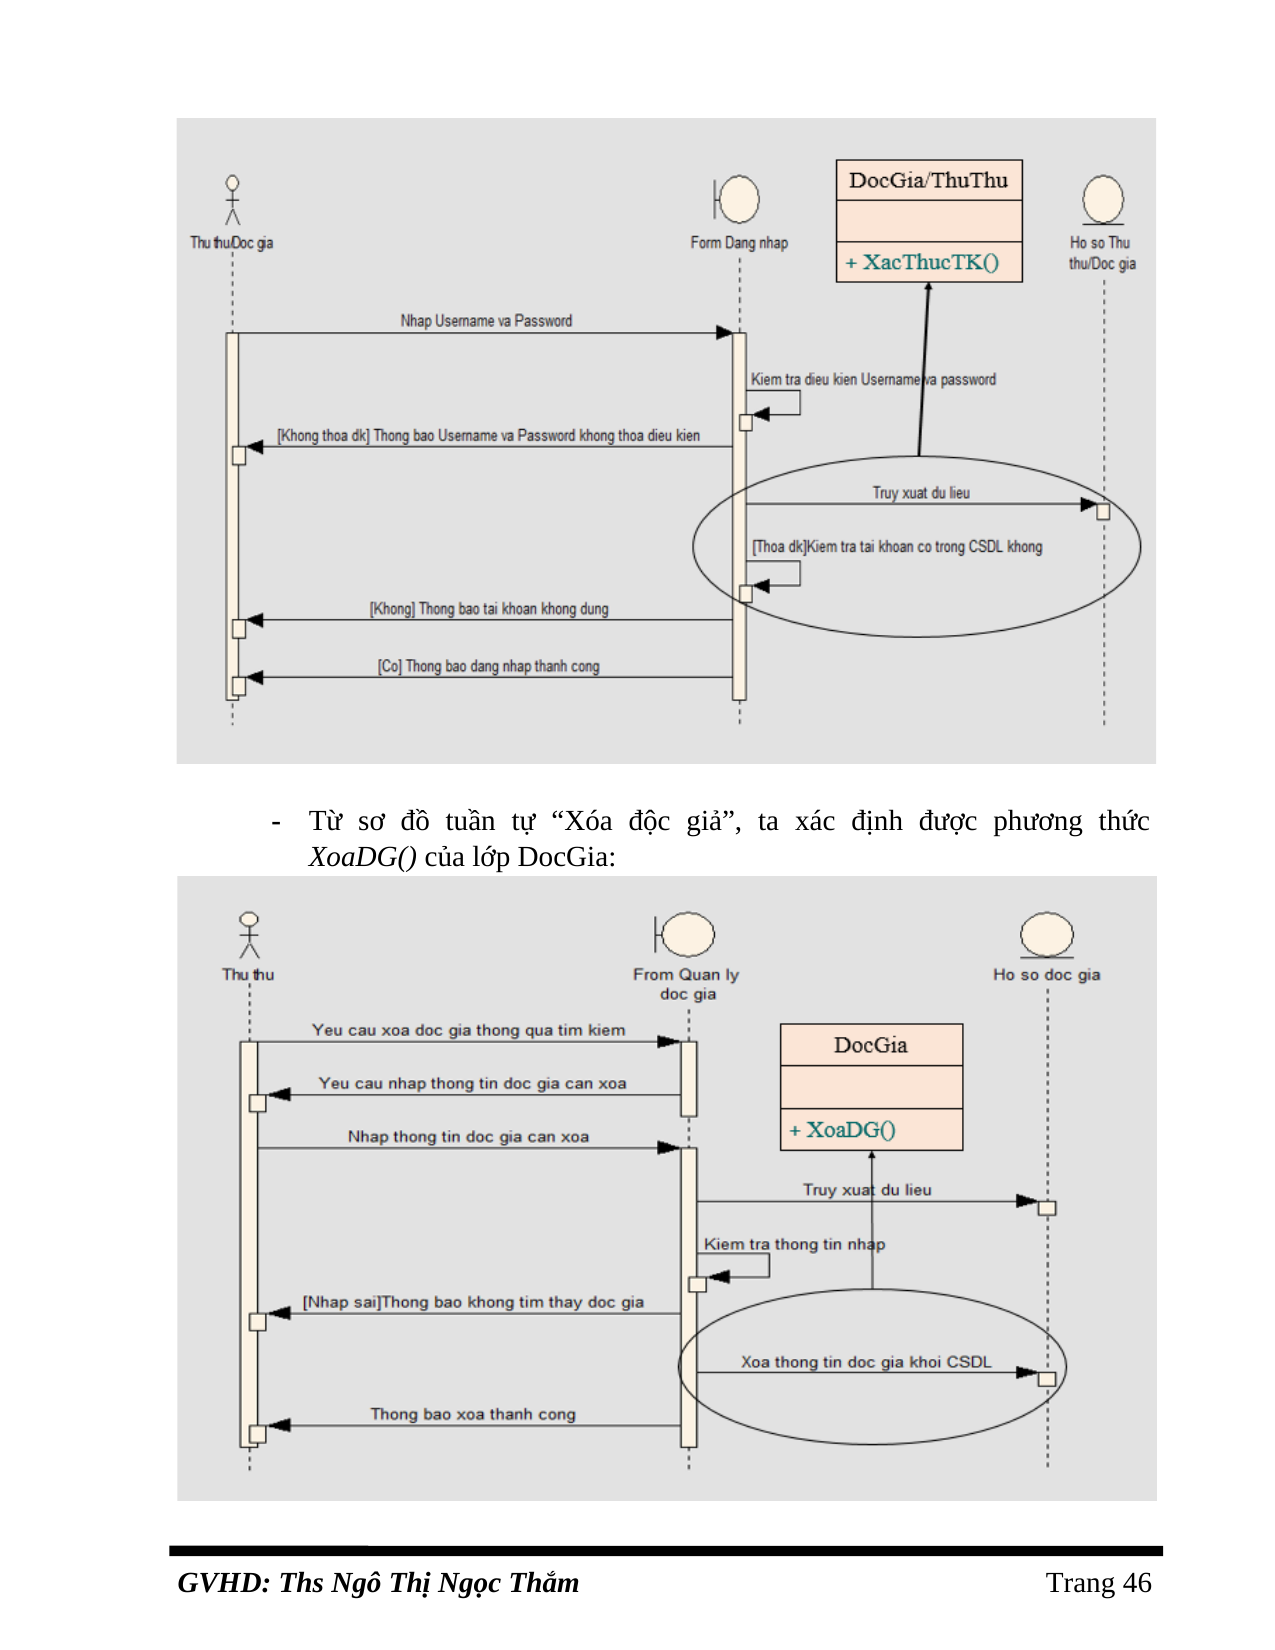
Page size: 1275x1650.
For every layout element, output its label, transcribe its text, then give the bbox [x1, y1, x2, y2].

list Từ sơ đồ tuần tự “Xóa độc giả”, ta xác định được phương thức XoaDG() của lớp DocGia: [271, 803, 1152, 873]
picture [176, 118, 1157, 764]
picture [177, 876, 1157, 1501]
